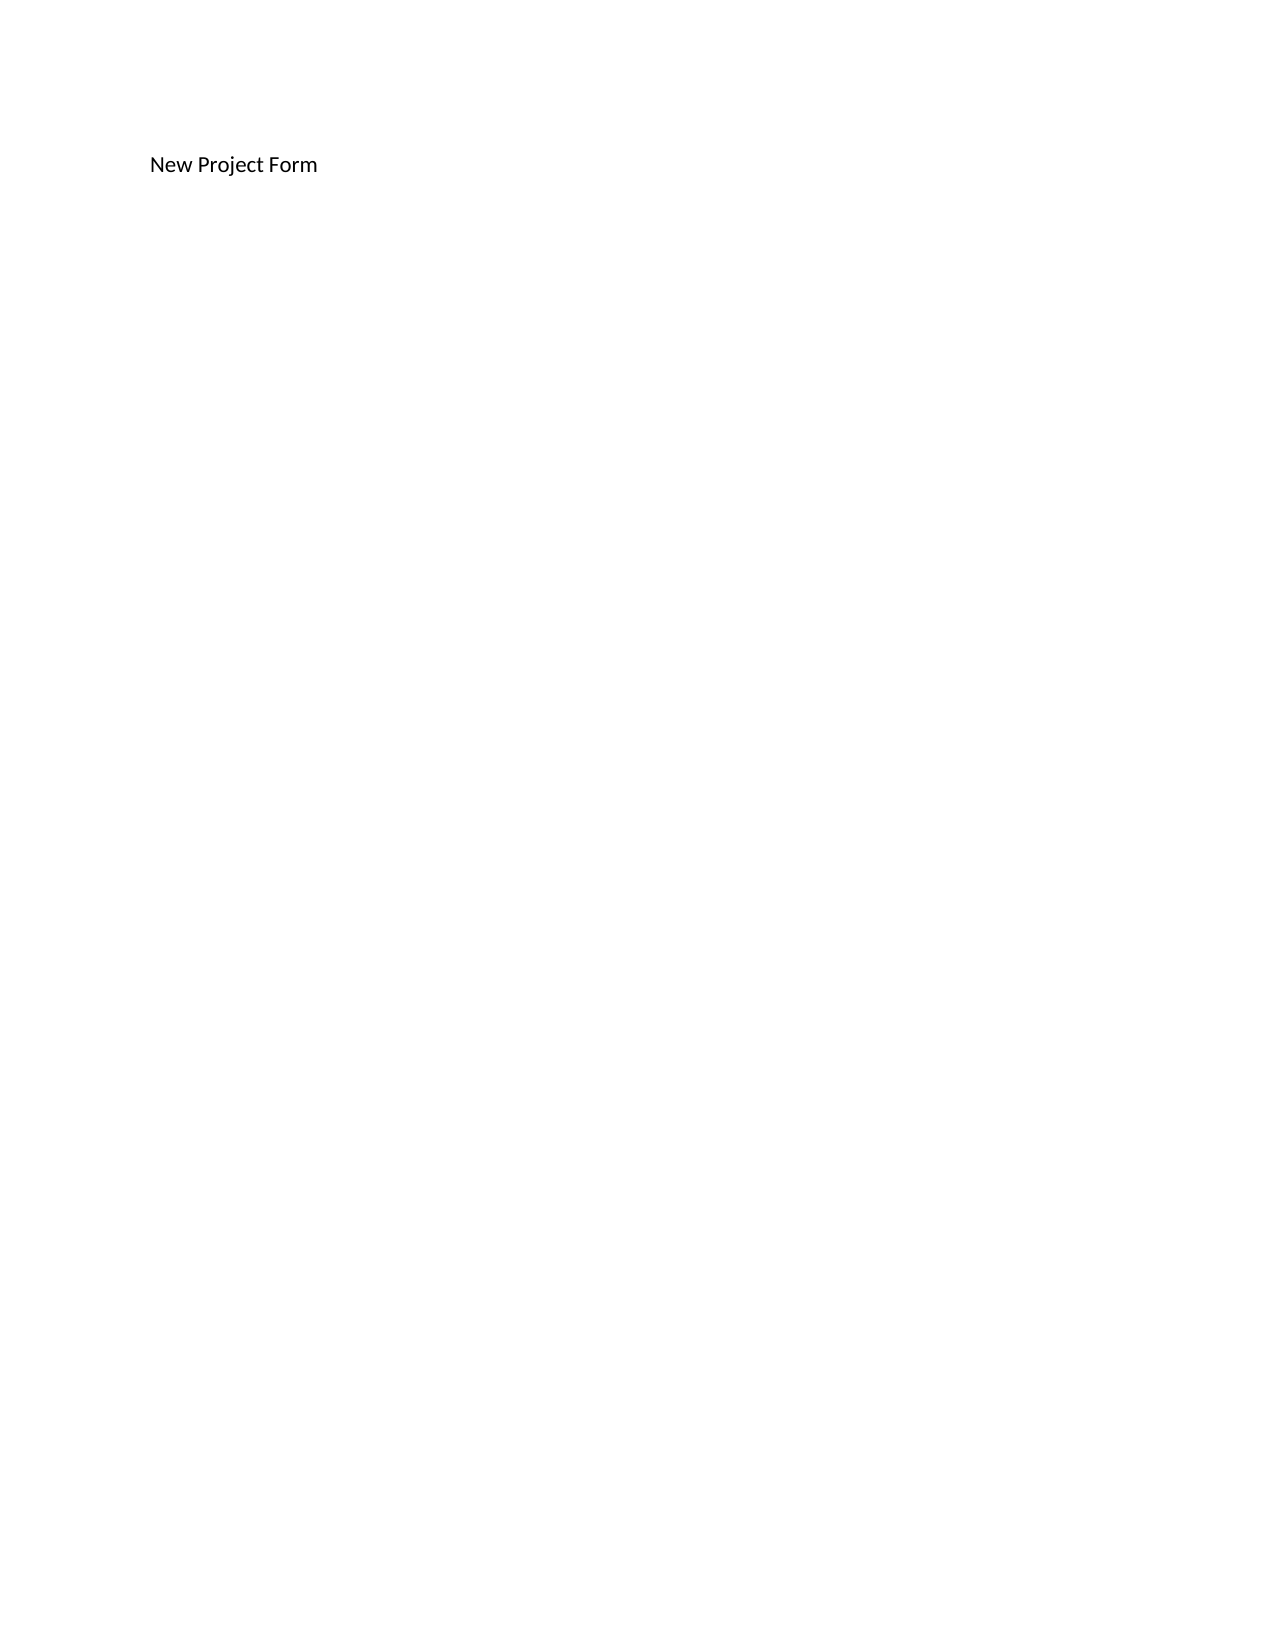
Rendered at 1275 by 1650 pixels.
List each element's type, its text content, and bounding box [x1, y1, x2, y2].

text New Project Form [150, 150, 1125, 178]
